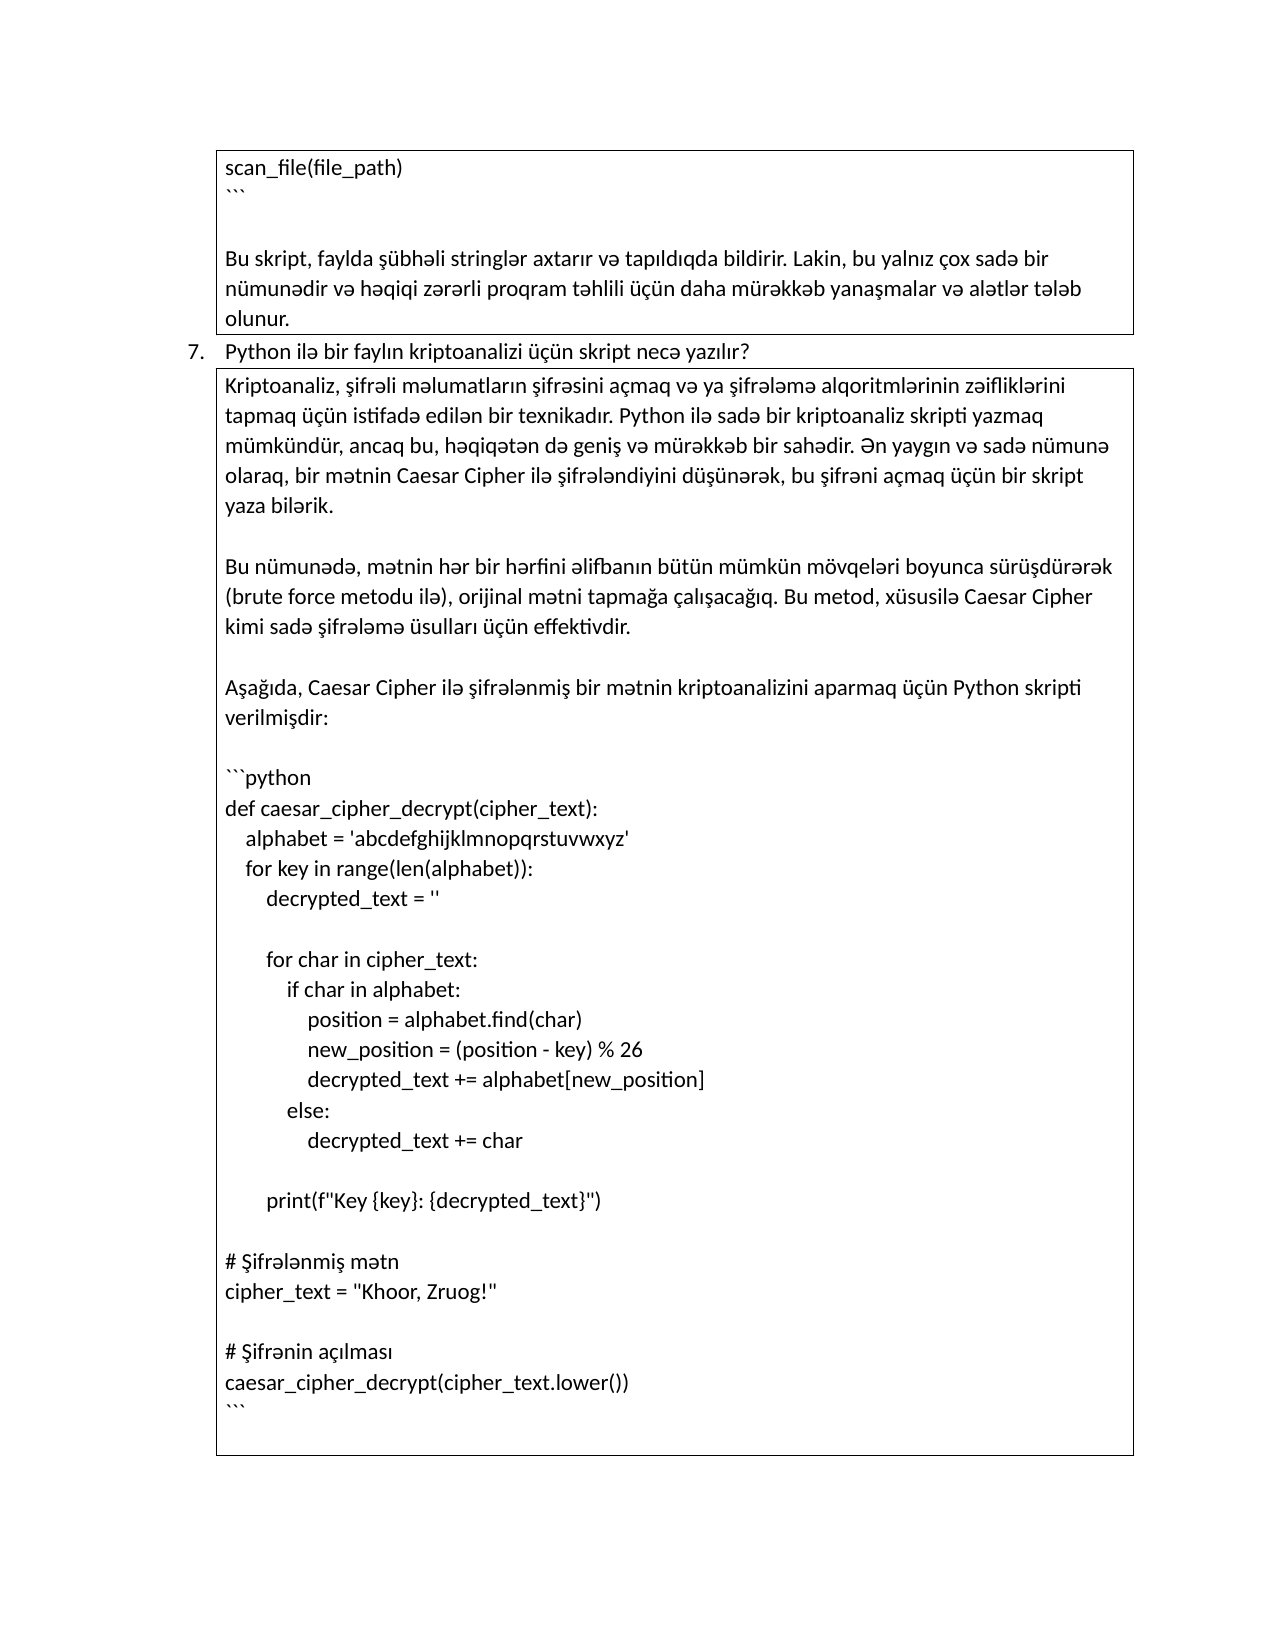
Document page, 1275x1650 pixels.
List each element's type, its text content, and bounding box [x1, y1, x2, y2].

list Bu skript, faylda şübhəli stringlər axtarır və tapıldıqda bildirir. Lakin, bu yalnız çox sadə bir nümunədir və həqiqi zərərli proqram təhlili üçün daha mürəkkəb yanaşmalar və alətlər tələb olunur. [217, 241, 1133, 334]
list # Şifrənin açılması [217, 1334, 1133, 1364]
list for char in cipher_text: [217, 942, 1133, 972]
list # Şifrələnmiş mətn [217, 1244, 1133, 1274]
list decrypted_text += alphabet[new_position] [217, 1062, 1133, 1093]
list decrypted_text = '' [217, 881, 1133, 912]
list if char in alphabet: [217, 972, 1133, 1002]
list for key in range(len(alphabet)): [217, 851, 1133, 881]
list new_position = (position - key) % 26 [217, 1032, 1133, 1062]
list def caesar_cipher_decrypt(cipher_text): [217, 791, 1133, 821]
list alphabet = 'abcdefghijklmnopqrstuvwxyz' [217, 821, 1133, 851]
list print(f"Key {key}: {decrypted_text}") [217, 1183, 1133, 1214]
list cipher_text = "Khoor, Zruog!" [217, 1274, 1133, 1305]
list scan_file(file_path) [217, 151, 1133, 180]
list ```python [217, 760, 1133, 791]
list caesar_cipher_decrypt(cipher_text.lower()) [217, 1364, 1133, 1395]
list Bu nümunədə, mətnin hər bir hərfini əlifbanın bütün mümkün mövqeləri boyunca sürüşdürərək (brute force metodu ilə), orijinal mətni tapmağa çalışacağıq. Bu metod, xüsusilə Caesar Cipher kimi sadə şifrələmə üsulları üçün effektivdir. [217, 549, 1133, 641]
list Python ilə bir faylın kriptoanalizi üçün skript necə yazılır? [187, 337, 1125, 366]
list Aşağıda, Caesar Cipher ilə şifrələnmiş bir mətnin kriptoanalizini aparmaq üçün Python skripti verilmişdir: [217, 670, 1133, 731]
list position = alphabet.find(char) [217, 1002, 1133, 1032]
list ``` [217, 180, 1133, 211]
list Kriptoanaliz, şifrəli məlumatların şifrəsini açmaq və ya şifrələmə alqoritmlərinin zəifliklərini tapmaq üçün istifadə edilən bir texnikadır. Python ilə sadə bir kriptoanaliz skripti yazmaq mümkündür, ancaq bu, həqiqətən də geniş və mürəkkəb bir sahədir. Ən yaygın və sadə nümunə olaraq, bir mətnin Caesar Cipher ilə şifrələndiyini düşünərək, bu şifrəni açmaq üçün bir skript yaza bilərik. [217, 369, 1133, 520]
list decrypted_text += char [217, 1123, 1133, 1154]
list else: [217, 1093, 1133, 1123]
list ``` [217, 1395, 1133, 1426]
